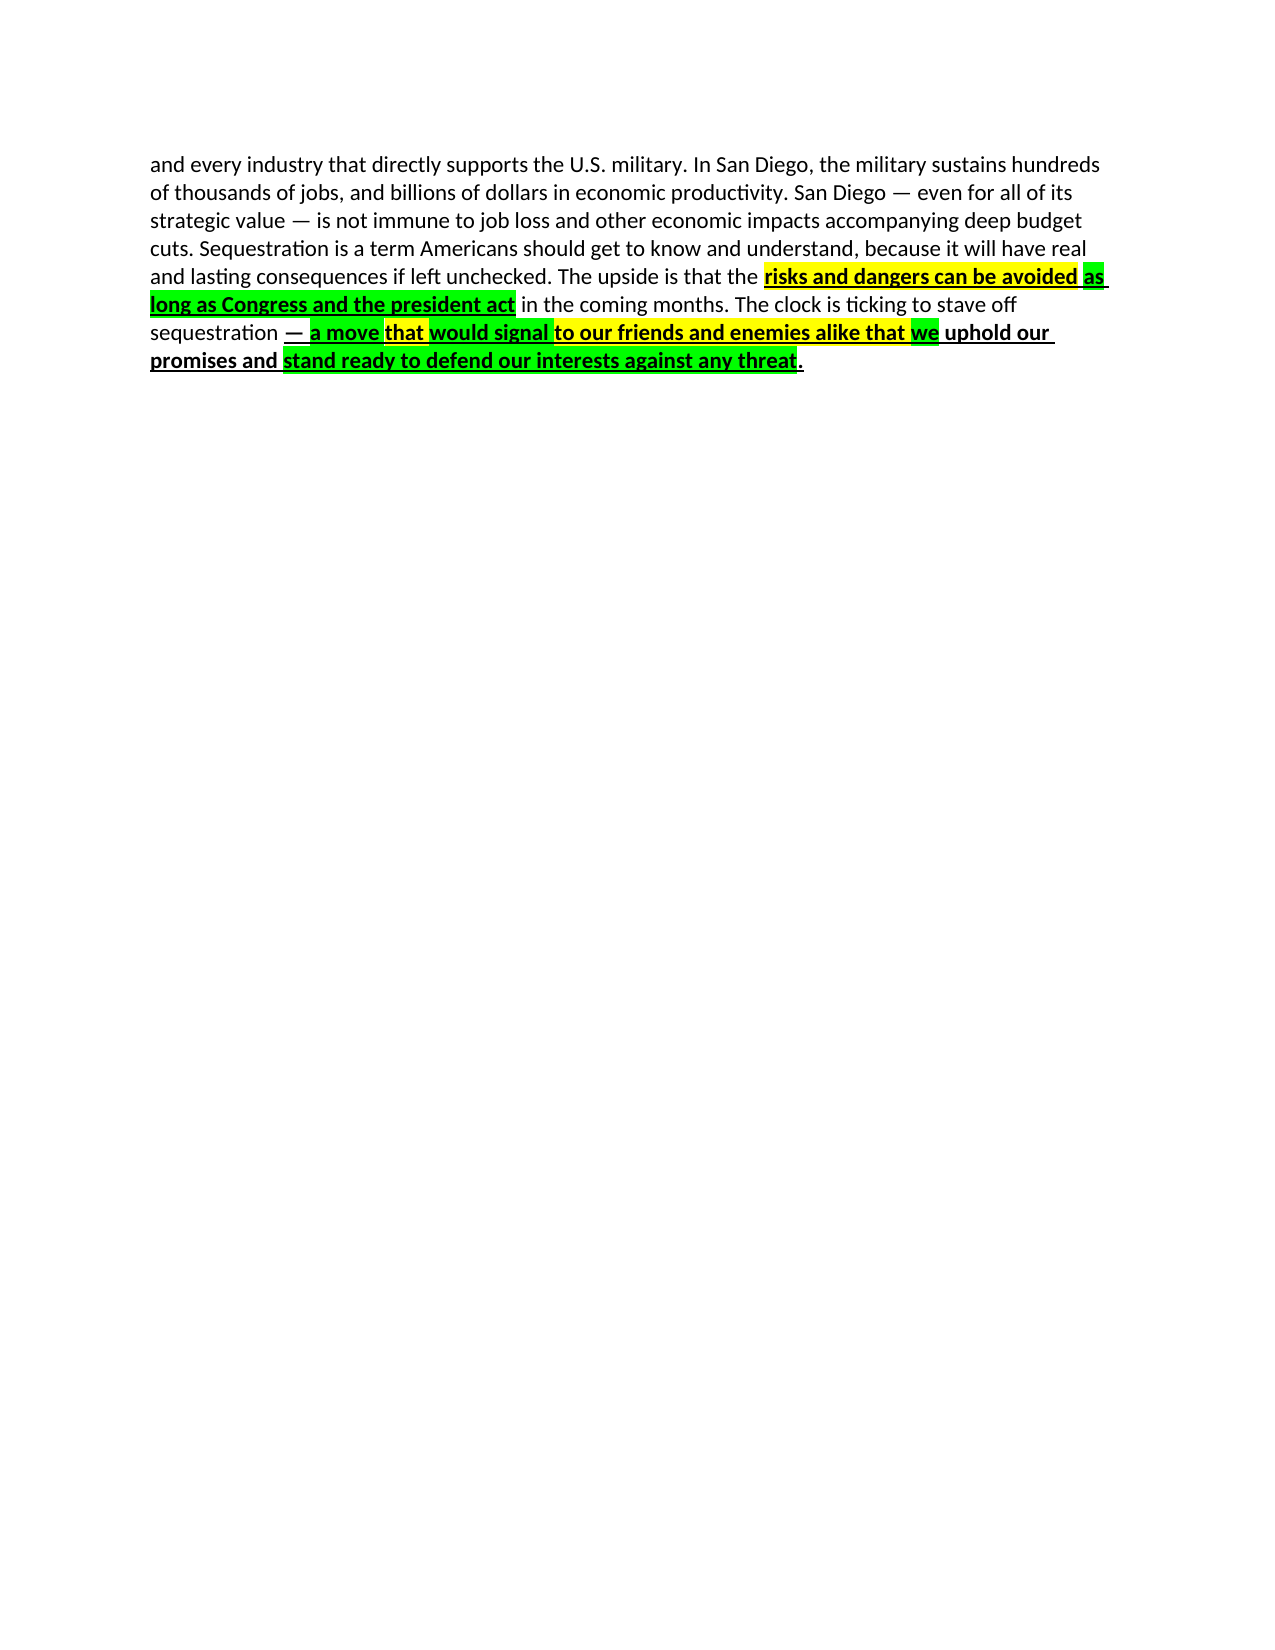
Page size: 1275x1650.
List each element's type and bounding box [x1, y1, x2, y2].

text [150, 150, 1125, 374]
